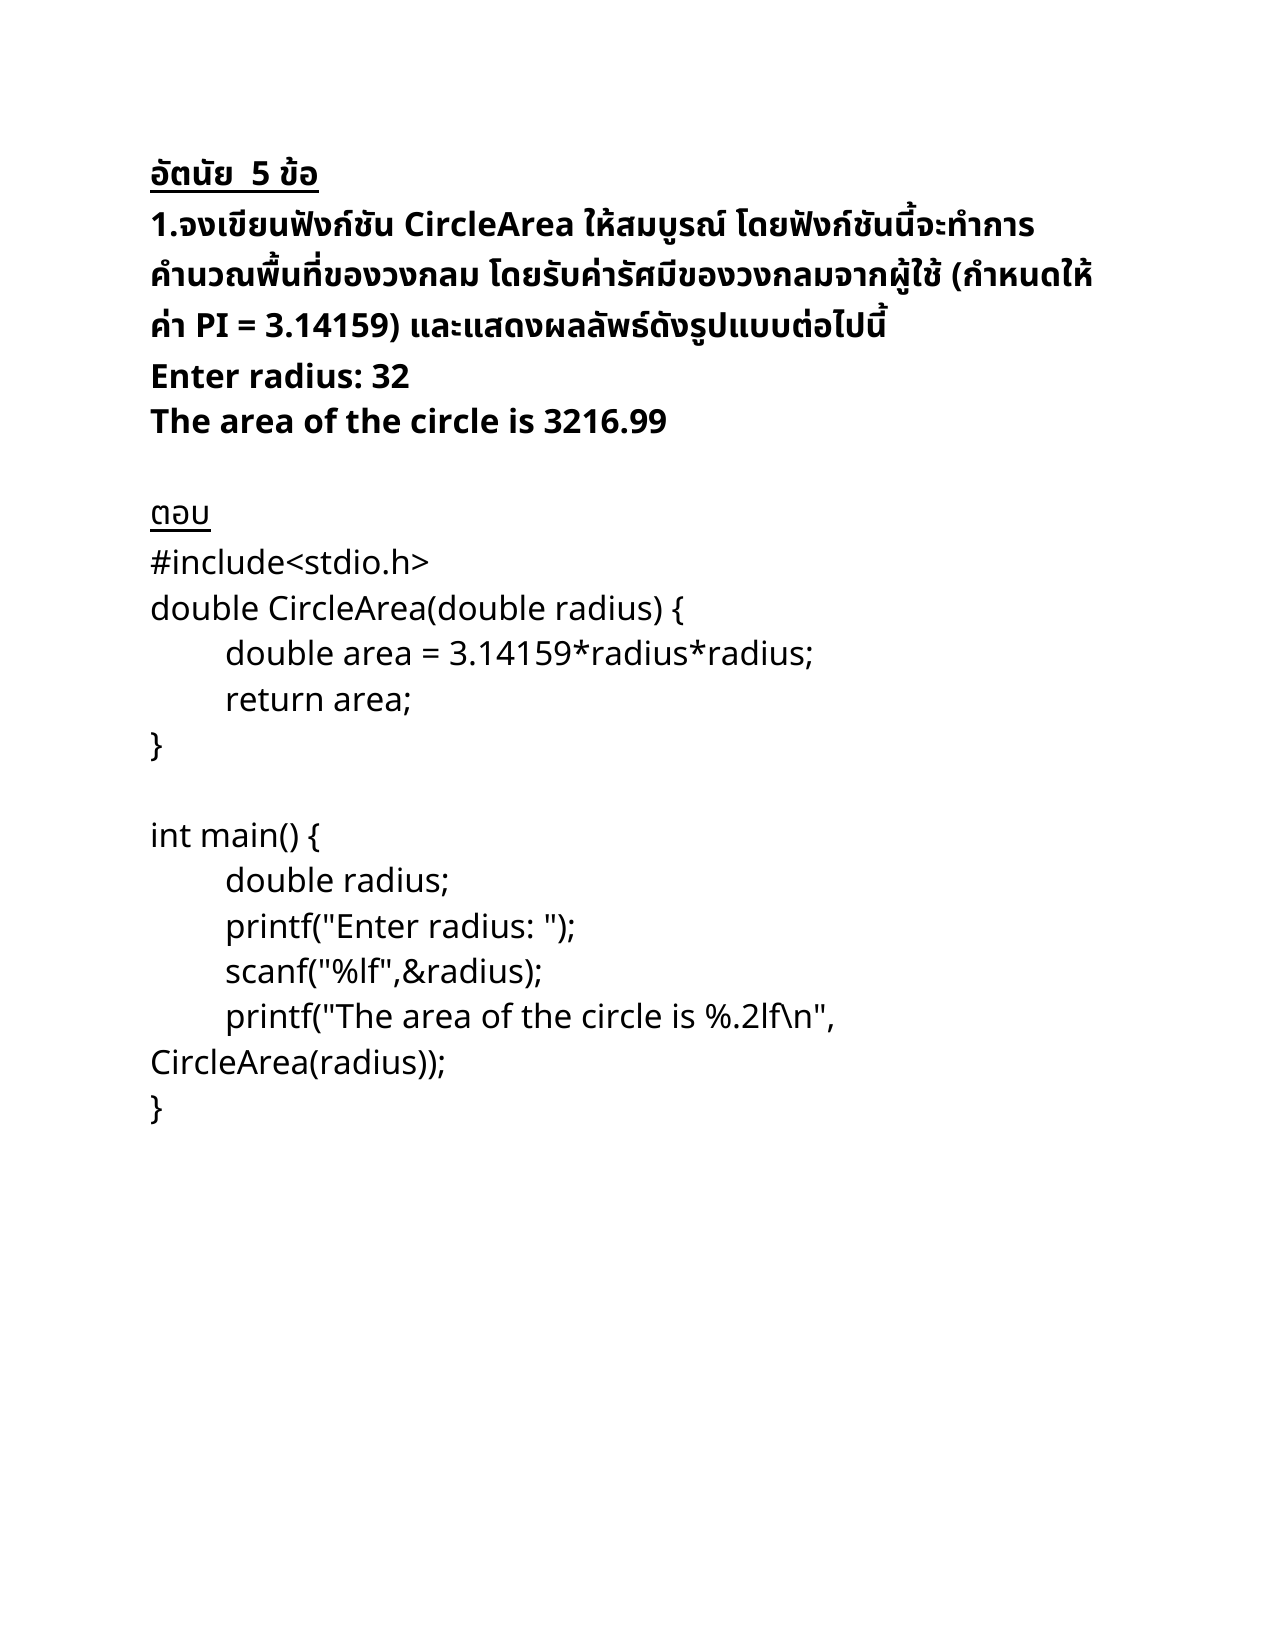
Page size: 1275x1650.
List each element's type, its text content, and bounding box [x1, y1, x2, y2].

text printf("Enter radius: "); [150, 902, 1125, 948]
text scanf("%lf",&radius); [150, 948, 1125, 993]
text int main() { [150, 812, 1125, 857]
text The area of the circle is 3216.99 [150, 398, 1125, 443]
text printf("The area of the circle is %.2lf\n", CircleArea(radius)); [150, 993, 1125, 1084]
text double area = 3.14159*radius*radius; [150, 630, 1125, 675]
text } [150, 721, 1125, 766]
text #include<stdio.h> [150, 539, 1125, 584]
text Enter radius: 32 [150, 352, 1125, 398]
text return area; [150, 675, 1125, 721]
text อัตนัย 5 ข้อ [150, 150, 1125, 201]
text ตอบ [150, 489, 1125, 539]
text } [150, 1084, 1125, 1129]
text 1.จงเขียนฟังก์ชัน CircleArea ให้สมบูรณ์ โดยฟังก์ชันนี้จะทำการคำนวณพื้นที่ของวงกลม โดยรับค่ารัศมีของวงกลมจากผู้ใช้ (กำหนดให้ค่า PI = 3.14159) และแสดงผลลัพธ์ดังรูปแบบต่อไปนี้ [150, 201, 1125, 352]
text double CircleArea(double radius) { [150, 584, 1125, 630]
text double radius; [150, 857, 1125, 902]
